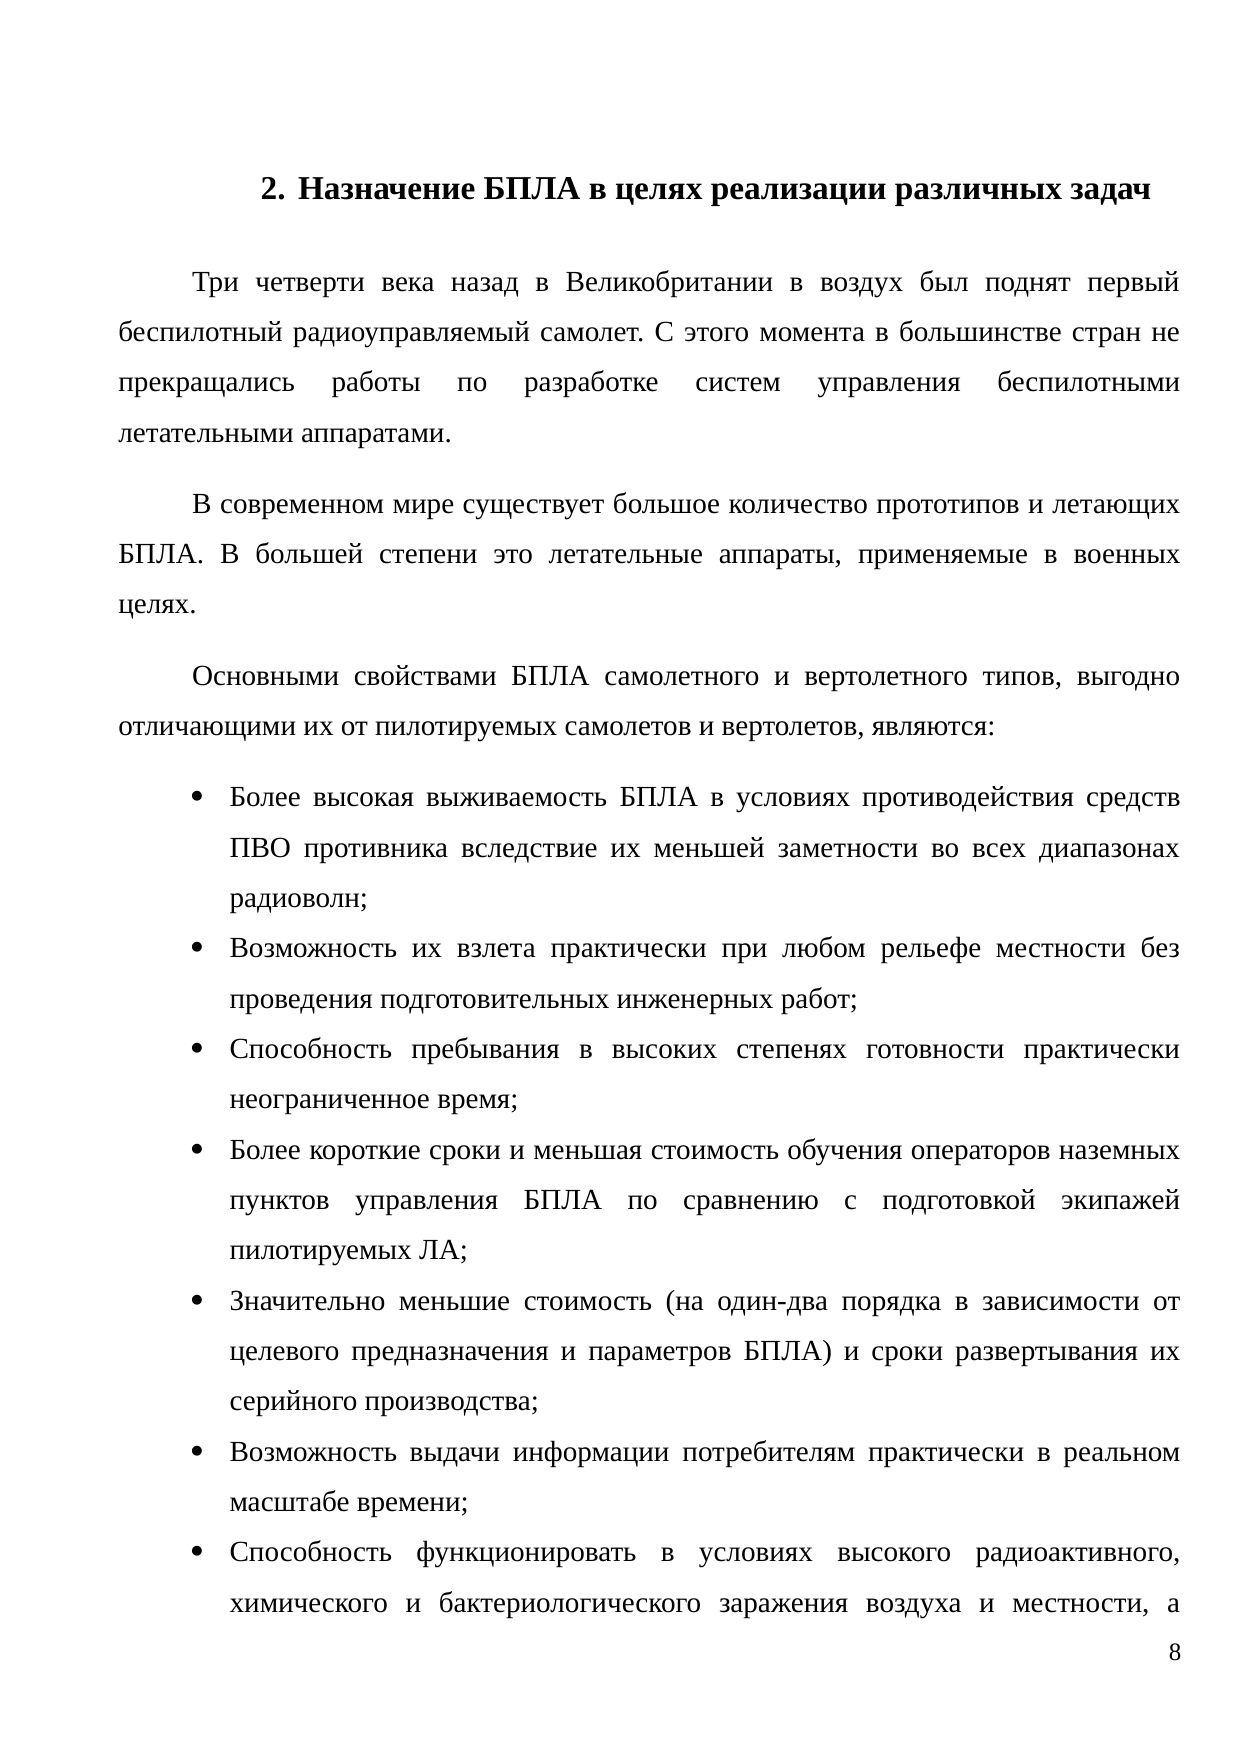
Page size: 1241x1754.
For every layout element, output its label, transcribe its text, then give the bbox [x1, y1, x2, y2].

text Три четверти века назад в Великобритании в воздух был поднят первый беспилотный радиоуправляемый самолет. С этого момента в большинстве стран не прекращались работы по разработке систем управления беспилотными летательными аппаратами. [118, 264, 1181, 448]
list Значительно меньшие стоимость (на один-два порядка в зависимости от целевого предназначения и параметров БПЛА) и сроки развертывания их серийного производства; [192, 1283, 1181, 1417]
text Основными свойствами БПЛА самолетного и вертолетного типов, выгодно отличающими их от пилотируемых самолетов и вертолетов, являются: [118, 658, 1181, 742]
list Возможность их взлета практически при любом рельефе местности без проведения подготовительных инженерных работ; [192, 930, 1181, 1014]
list Способность пребывания в высоких степенях готовности практически неограниченное время; [192, 1031, 1181, 1115]
list Возможность выдачи информации потребителям практически в реальном масштабе времени; [192, 1434, 1181, 1518]
list Более высокая выживаемость БПЛА в условиях противодействия средств ПВО противника вследствие их меньшей заметности во всех диапазонах радиоволн; [192, 779, 1181, 913]
text В современном мире существует большое количество прототипов и летающих БПЛА. В большей степени это летательные аппараты, применяемые в военных целях. [118, 486, 1181, 620]
subtitle Назначение БПЛА в целях реализации различных задач [231, 168, 1181, 206]
list Более короткие сроки и меньшая стоимость обучения операторов наземных пунктов управления БПЛА по сравнению с подготовкой экипажей пилотируемых ЛА; [192, 1132, 1181, 1266]
